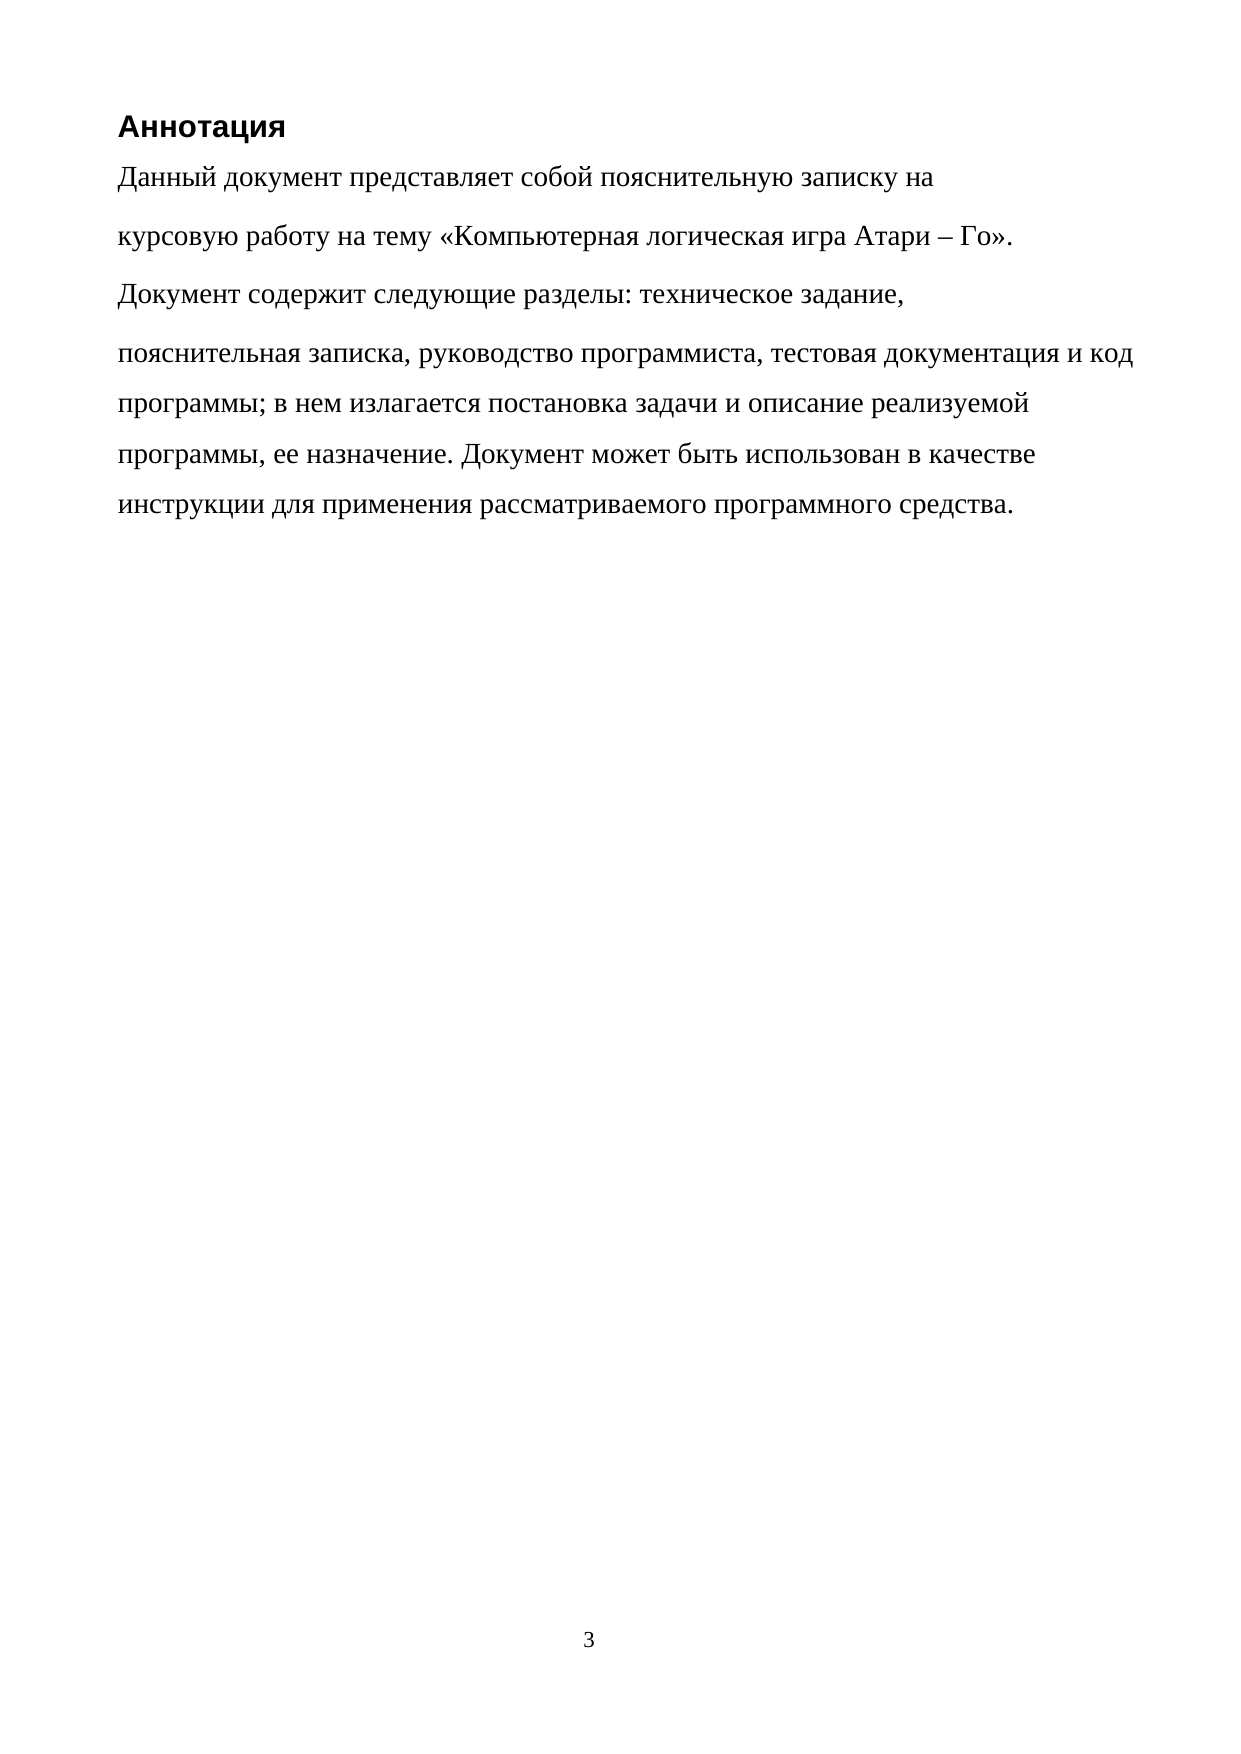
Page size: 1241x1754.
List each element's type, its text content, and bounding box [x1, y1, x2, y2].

text пояснительная записка, руководство программиста, тестовая документация и код программы; в нем излагается постановка задачи и описание реализуемой программы, ее назначение. Документ может быть использован в качестве инструкции для применения рассматриваемого программного средства. [118, 335, 1134, 520]
text Данный документ представляет собой пояснительную записку на [44, 159, 1134, 193]
text Документ содержит следующие разделы: техническое задание, [117, 277, 1134, 310]
text курсовую работу на тему «Компьютерная логическая игра Атари – Го». [117, 218, 1134, 252]
subtitle Аннотация [44, 108, 1134, 144]
